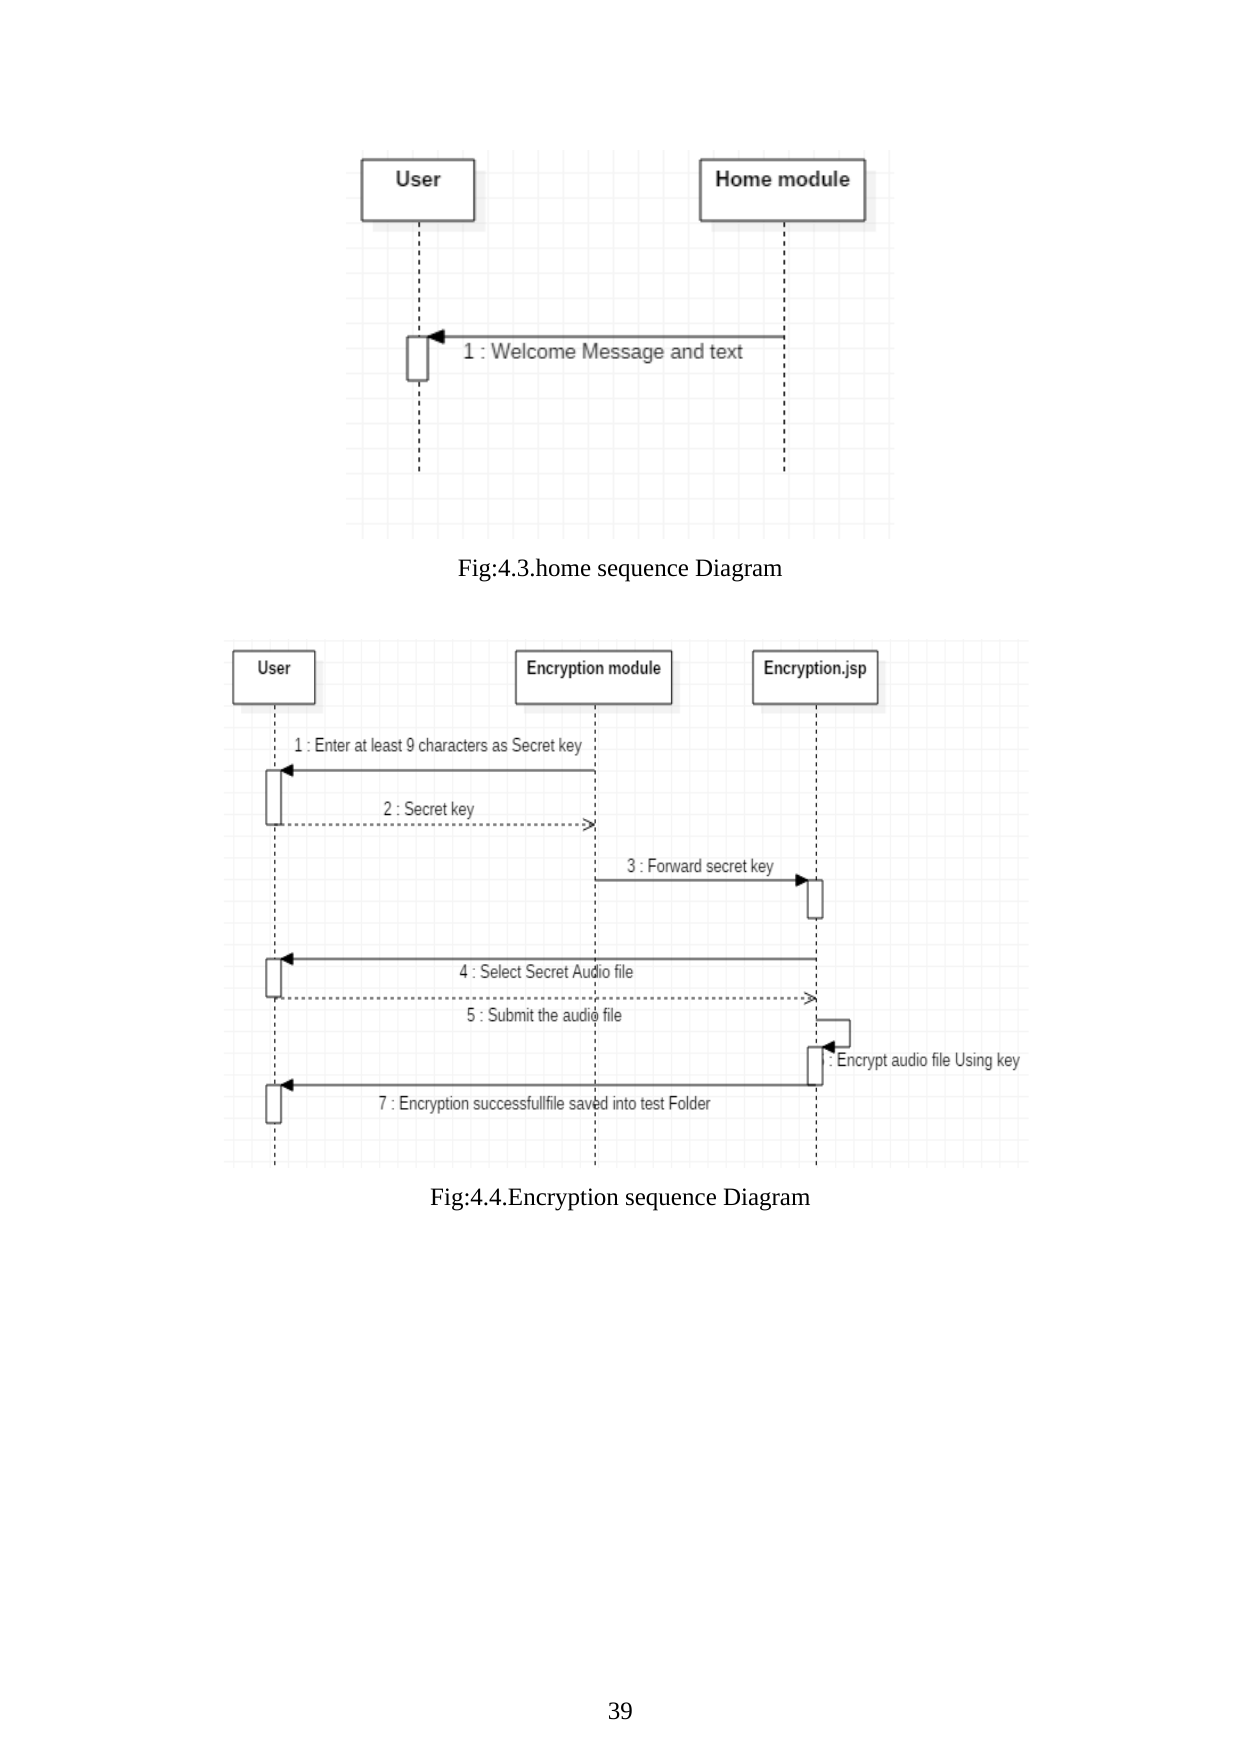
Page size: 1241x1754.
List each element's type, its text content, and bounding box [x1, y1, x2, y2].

text Fig:4.4.Encryption sequence Diagram [224, 1182, 1016, 1210]
picture [223, 639, 1029, 1168]
picture [346, 150, 895, 539]
text Fig:4.3.home sequence Diagram [224, 553, 1016, 582]
